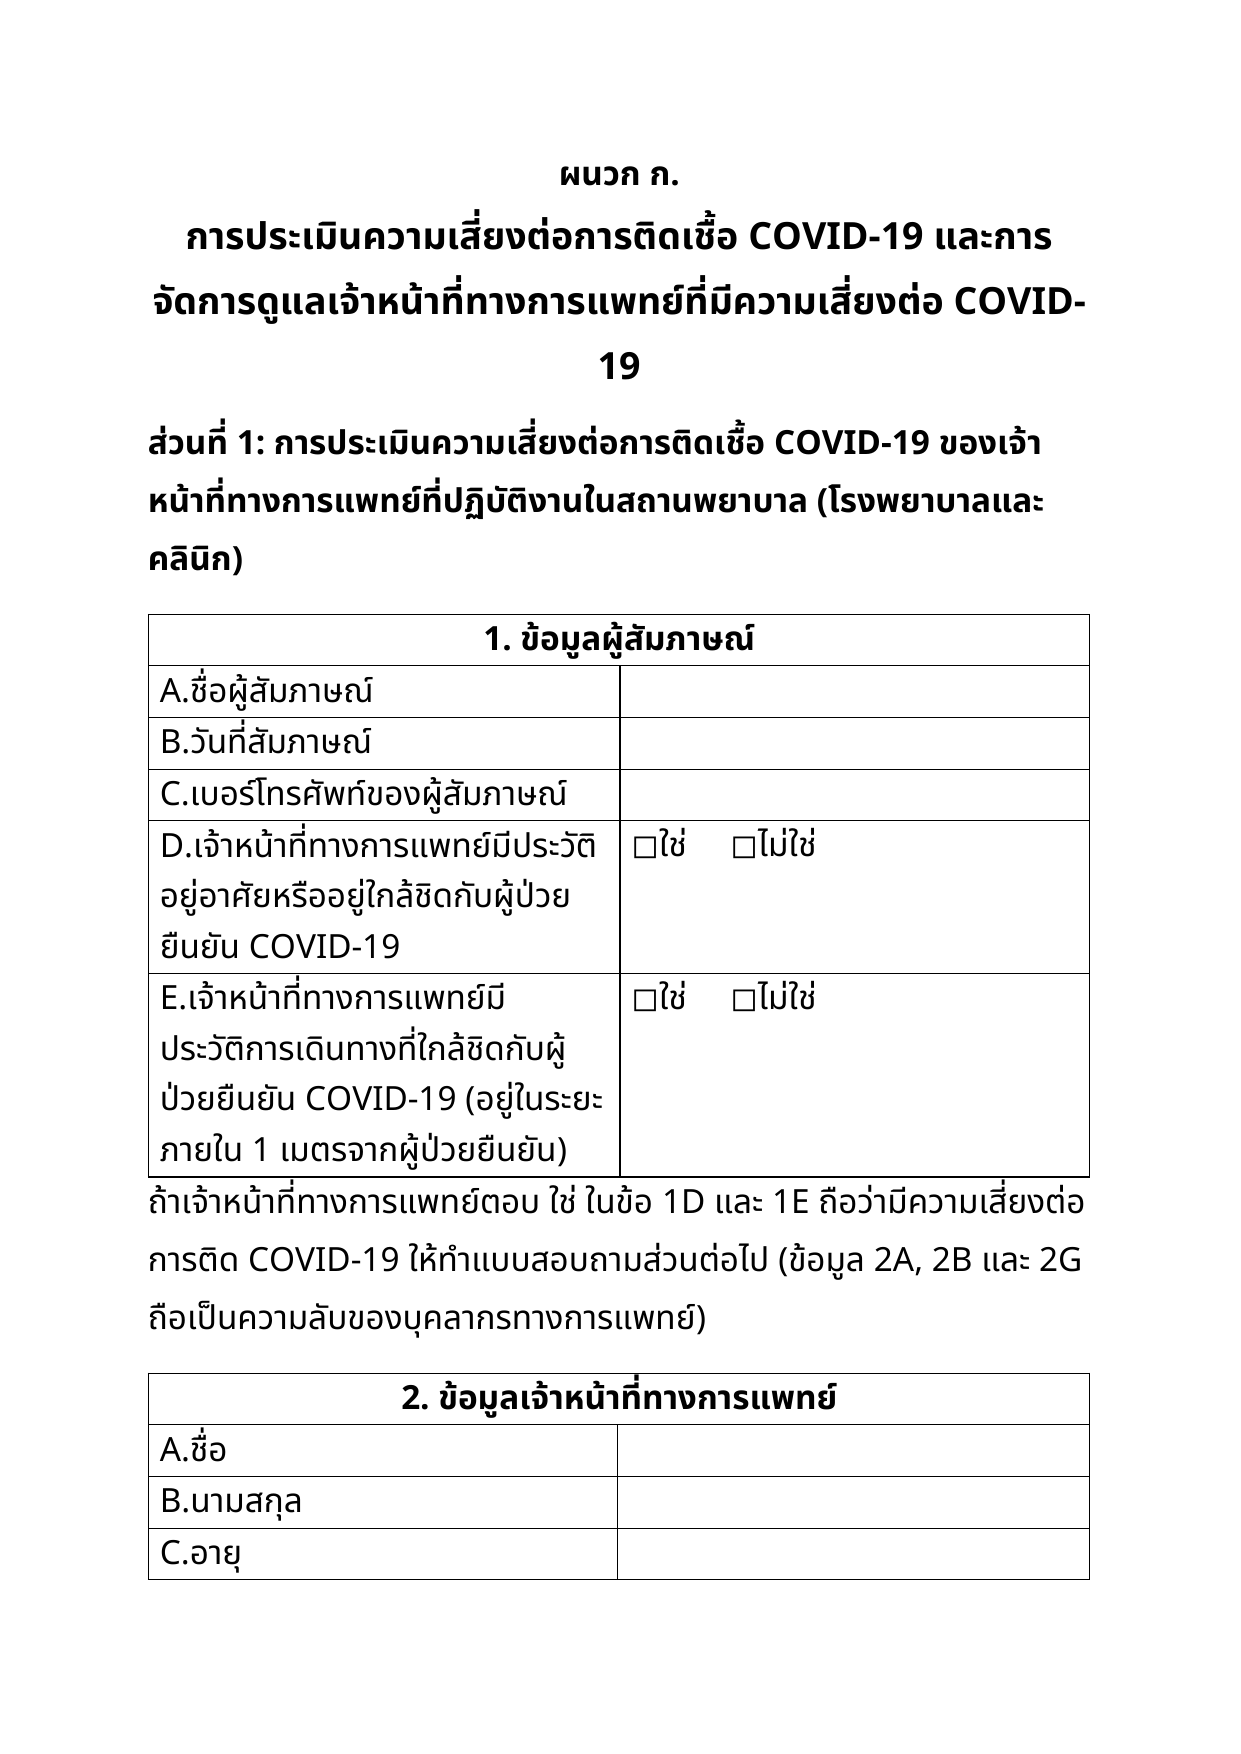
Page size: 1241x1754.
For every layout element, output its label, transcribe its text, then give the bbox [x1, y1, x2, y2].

table_cell [618, 1425, 1089, 1476]
table_cell B.วันที่สัมภาษณ์ [149, 718, 619, 769]
table_cell [618, 1529, 1089, 1579]
table_cell C.เบอร์โทรศัพท์ของผู้สัมภาษณ์ [149, 770, 619, 820]
table_cell C.อายุ [149, 1529, 617, 1579]
text ถ้าเจ้าหน้าที่ทางการแพทย์ตอบ ใช่ ในข้อ 1D และ 1E ถือว่ามีความเสี่ยงต่อการติด COVID-19 ให้ทำแบบสอบถามส่วนต่อไป (ข้อมูล 2A, 2B และ 2G ถือเป็นความลับของบุคลากรทางการแพทย์) [148, 1178, 1090, 1344]
table_header 1. ข้อมูลผู้สัมภาษณ์ [149, 615, 1089, 665]
table_header 2. ข้อมูลเจ้าหน้าที่ทางการแพทย์ [149, 1374, 1089, 1424]
table_cell [621, 770, 1089, 820]
table_cell ◻ใช่ ◻ไม่ใช่ [621, 821, 1089, 973]
table_cell [621, 718, 1089, 769]
table_cell E.เจ้าหน้าที่ทางการแพทย์มีประวัติการเดินทางที่ใกล้ชิดกับผู้ป่วยยืนยัน COVID-19 (อยู่ในระยะภายใน 1 เมตรจากผู้ป่วยยืนยัน) [149, 974, 619, 1176]
table_cell ◻ใช่ ◻ไม่ใช่ [621, 974, 1089, 1176]
subtitle ผนวก ก. การประเมินความเสี่ยงต่อการติดเชื้อ COVID-19 และการจัดการดูแลเจ้าหน้าที่ทางการแพทย์ที่มีความเสี่ยงต่อ COVID-19 [148, 150, 1090, 390]
table_cell [621, 666, 1089, 717]
subtitle ส่วนที่ 1: การประเมินความเสี่ยงต่อการติดเชื้อ COVID-19 ของเจ้าหน้าที่ทางการแพทย์ที่ปฏิบัติงานในสถานพยาบาล (โรงพยาบาลและคลินิก) [148, 418, 1090, 585]
table_cell B.นามสกุล [149, 1477, 617, 1528]
table_cell D.เจ้าหน้าที่ทางการแพทย์มีประวัติอยู่อาศัยหรืออยู่ใกล้ชิดกับผู้ป่วยยืนยัน COVID-19 [149, 821, 619, 973]
table_cell [618, 1477, 1089, 1528]
table_cell A.ชื่อ [149, 1425, 617, 1476]
table_cell A.ชื่อผู้สัมภาษณ์ [149, 666, 619, 717]
